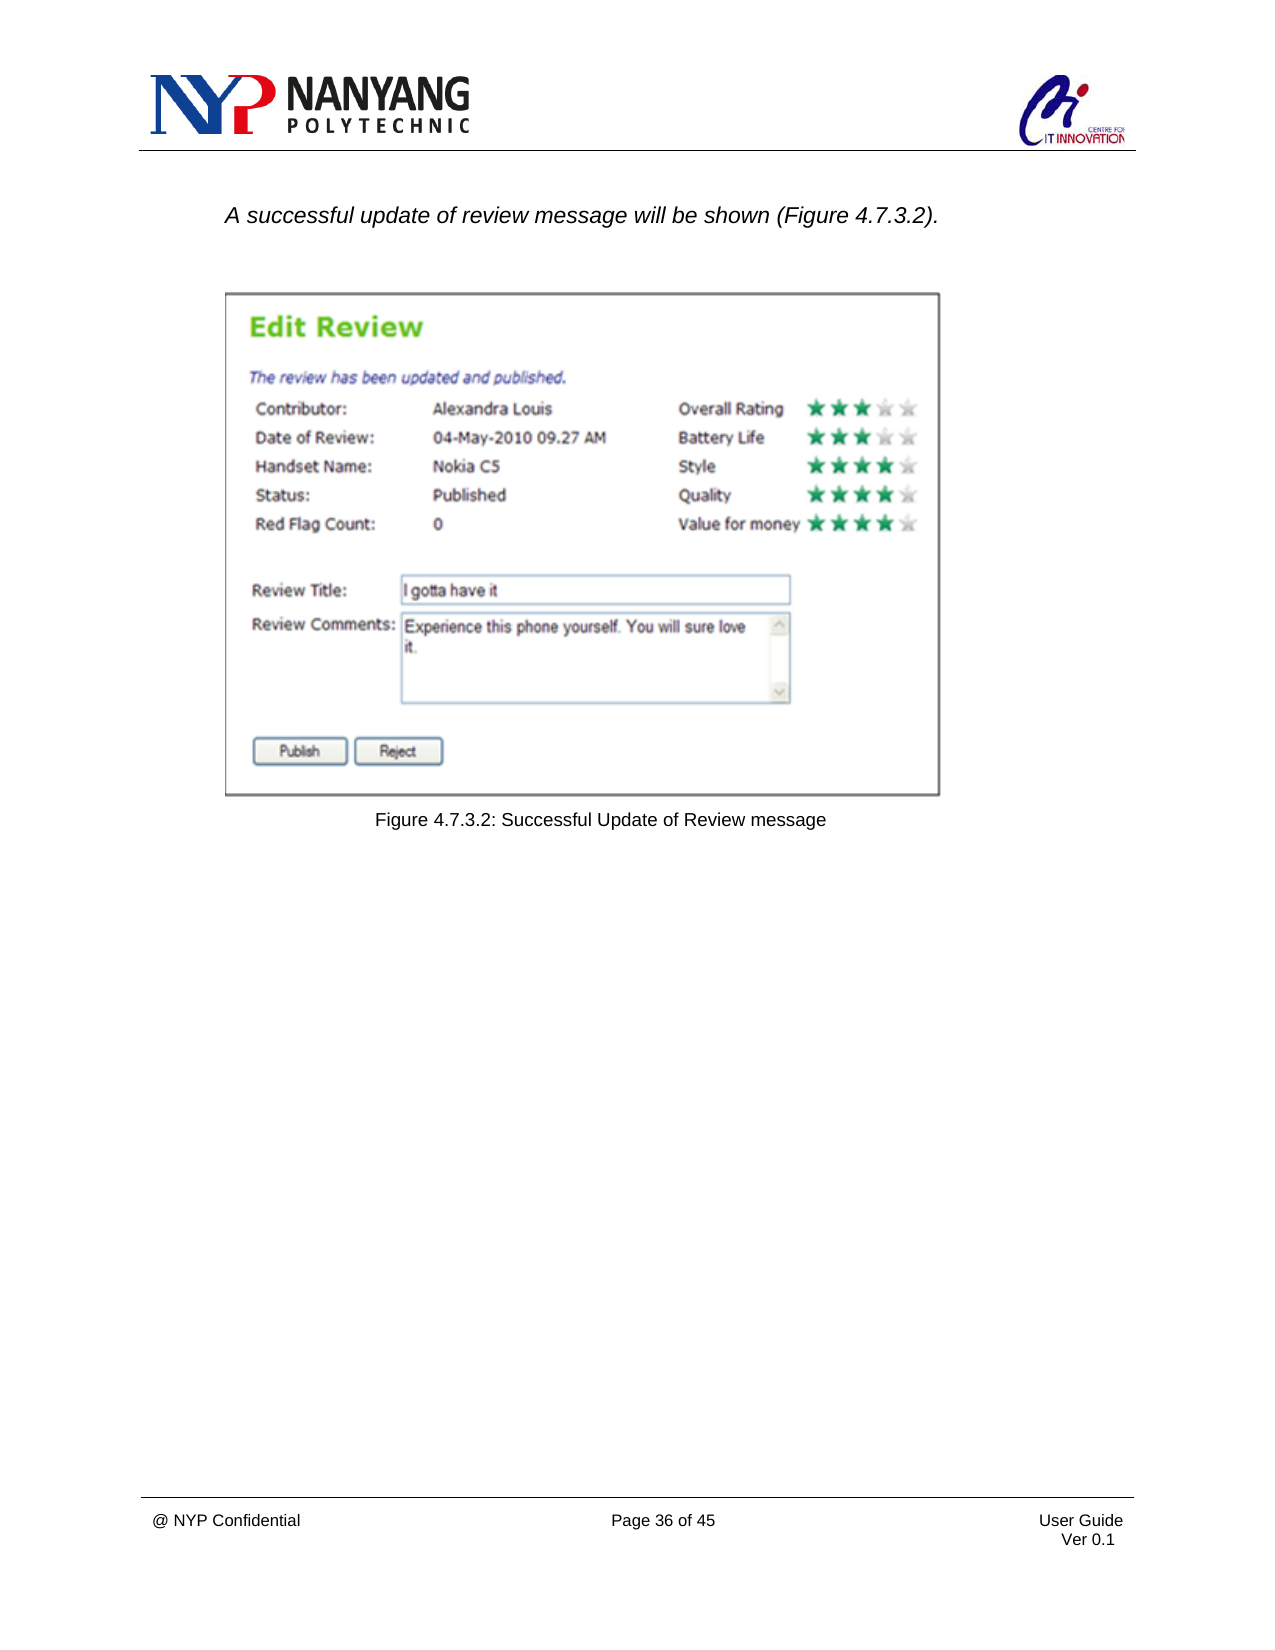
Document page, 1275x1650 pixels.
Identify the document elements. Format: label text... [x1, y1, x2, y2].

text Figure 4.7.3.2: Successful Update of Review message [300, 809, 1125, 831]
picture [150, 75, 469, 134]
text A successful update of review message will be shown (Figure 4.7.3.2). [225, 202, 1125, 229]
picture [225, 291, 941, 797]
